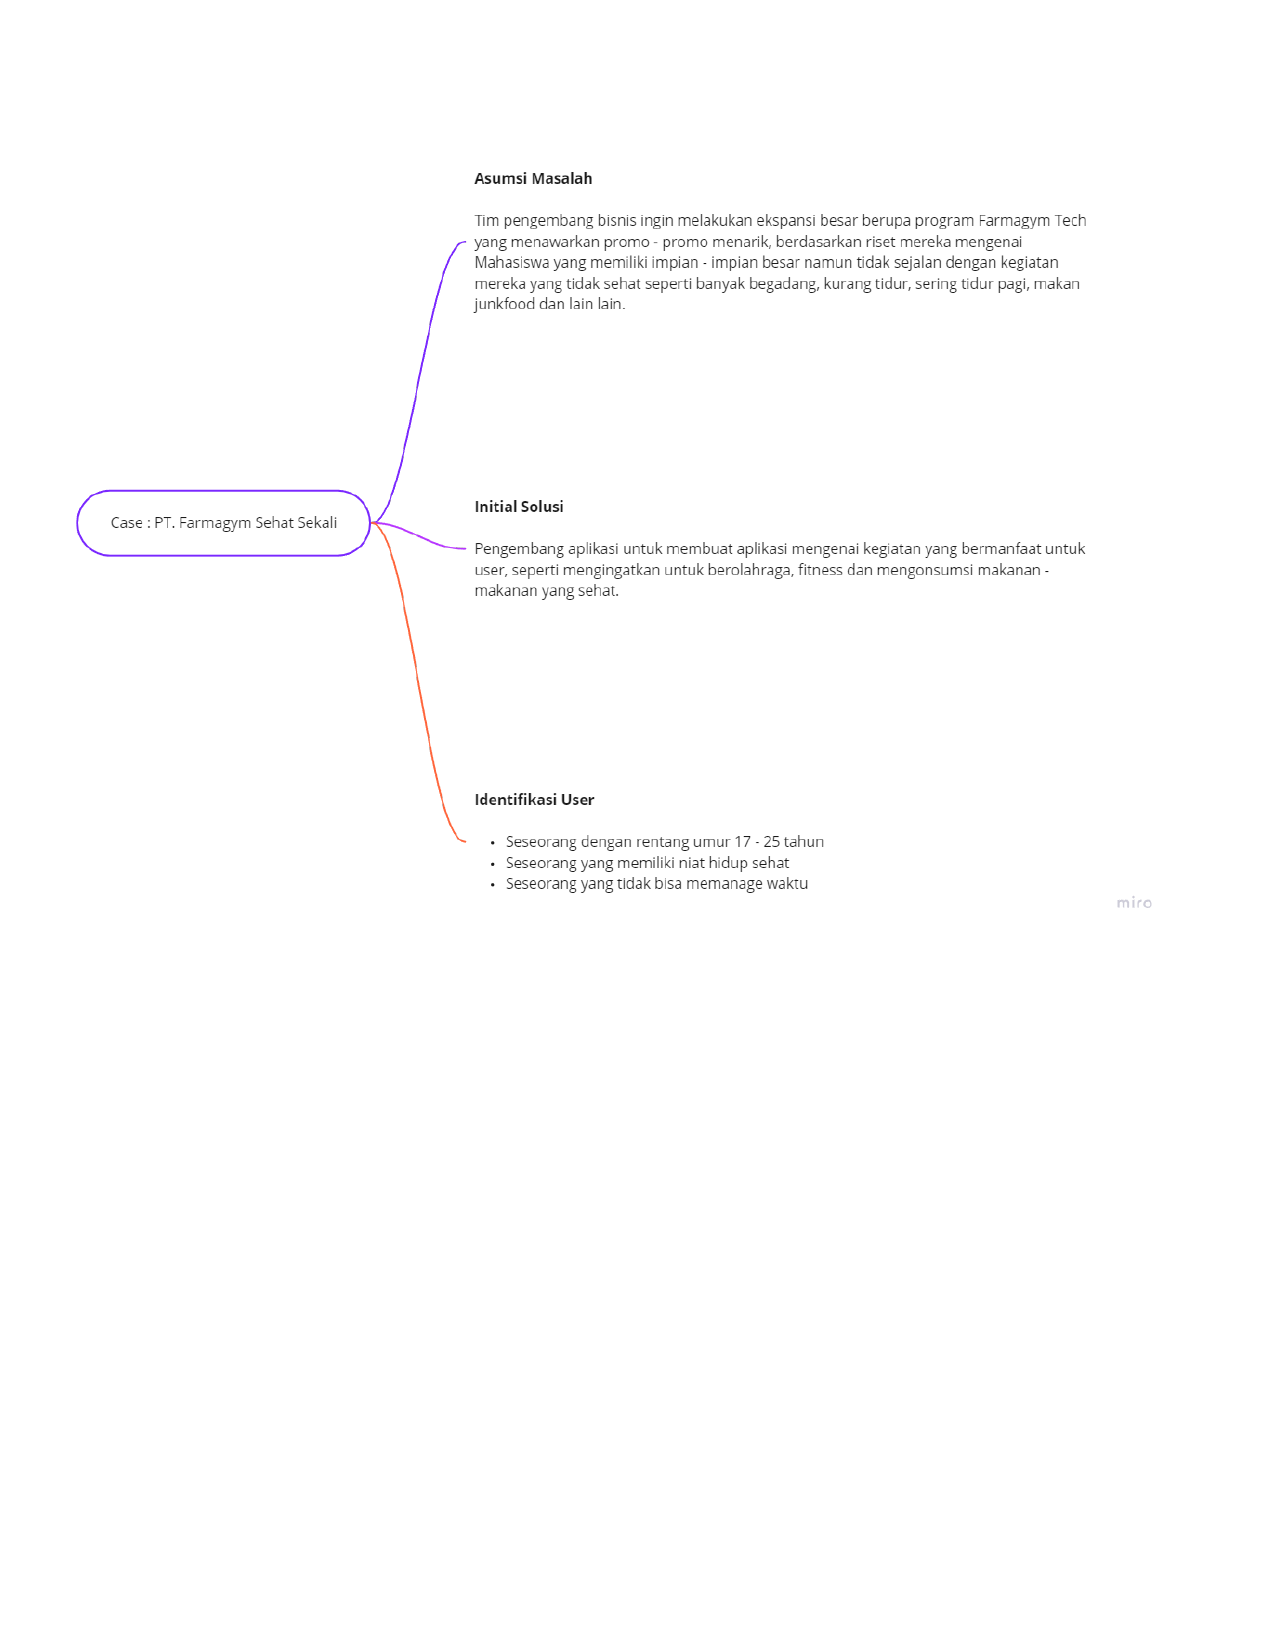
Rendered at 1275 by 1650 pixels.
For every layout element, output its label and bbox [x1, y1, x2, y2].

picture [76, 150, 1177, 933]
